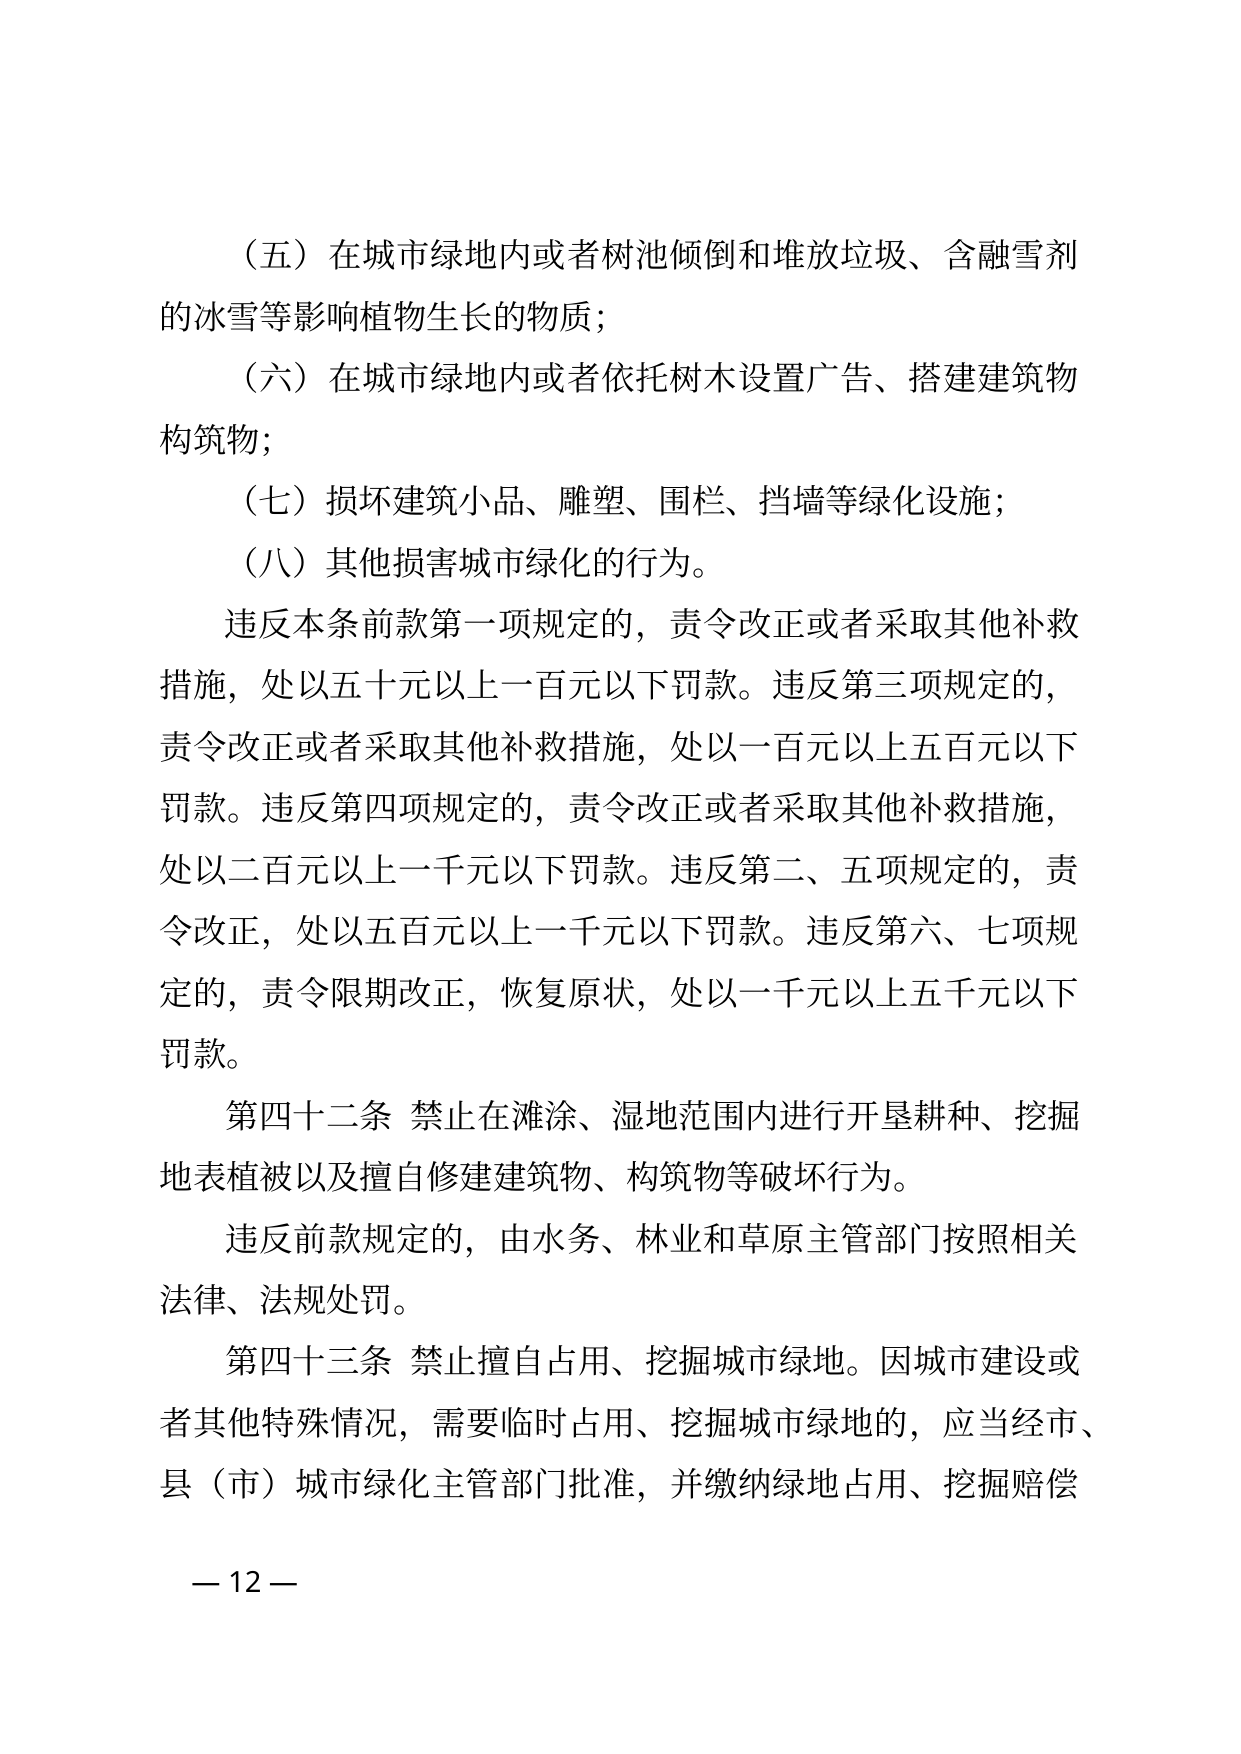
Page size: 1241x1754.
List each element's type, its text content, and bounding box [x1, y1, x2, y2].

text （六）在城市绿地内或者依托树木设置广告、搭建建筑物、构筑物； [159, 341, 1081, 464]
text 违反前款规定的，由水务、林业和草原主管部门按照相关法律、法规处罚。 [159, 1202, 1081, 1325]
text （五）在城市绿地内或者树池倾倒和堆放垃圾、含融雪剂的冰雪等影响植物生长的物质； [159, 218, 1081, 341]
text （八）其他损害城市绿化的行为。 [159, 526, 1081, 587]
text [159, 1325, 1081, 1509]
text 违反本条前款第一项规定的，责令改正或者采取其他补救措施，处以五十元以上一百元以下罚款。违反第三项规定的，责令改正或者采取其他补救措施，处以一百元以上五百元以下罚款。违反第四项规定的，责令改正或者采取其他补救措施，处以二百元以上一千元以下罚款。违反第二、五项规定的，责令改正，处以五百元以上一千元以下罚款。违反第六、七项规定的，责令限期改正，恢复原状，处以一千元以上五千元以下罚款。 [159, 587, 1081, 1079]
text （七）损坏建筑小品、雕塑、围栏、挡墙等绿化设施； [159, 464, 1081, 526]
text 第四十二条 禁止在滩涂、湿地范围内进行开垦耕种、挖掘地表植被以及擅自修建建筑物、构筑物等破坏行为。 [159, 1079, 1081, 1202]
